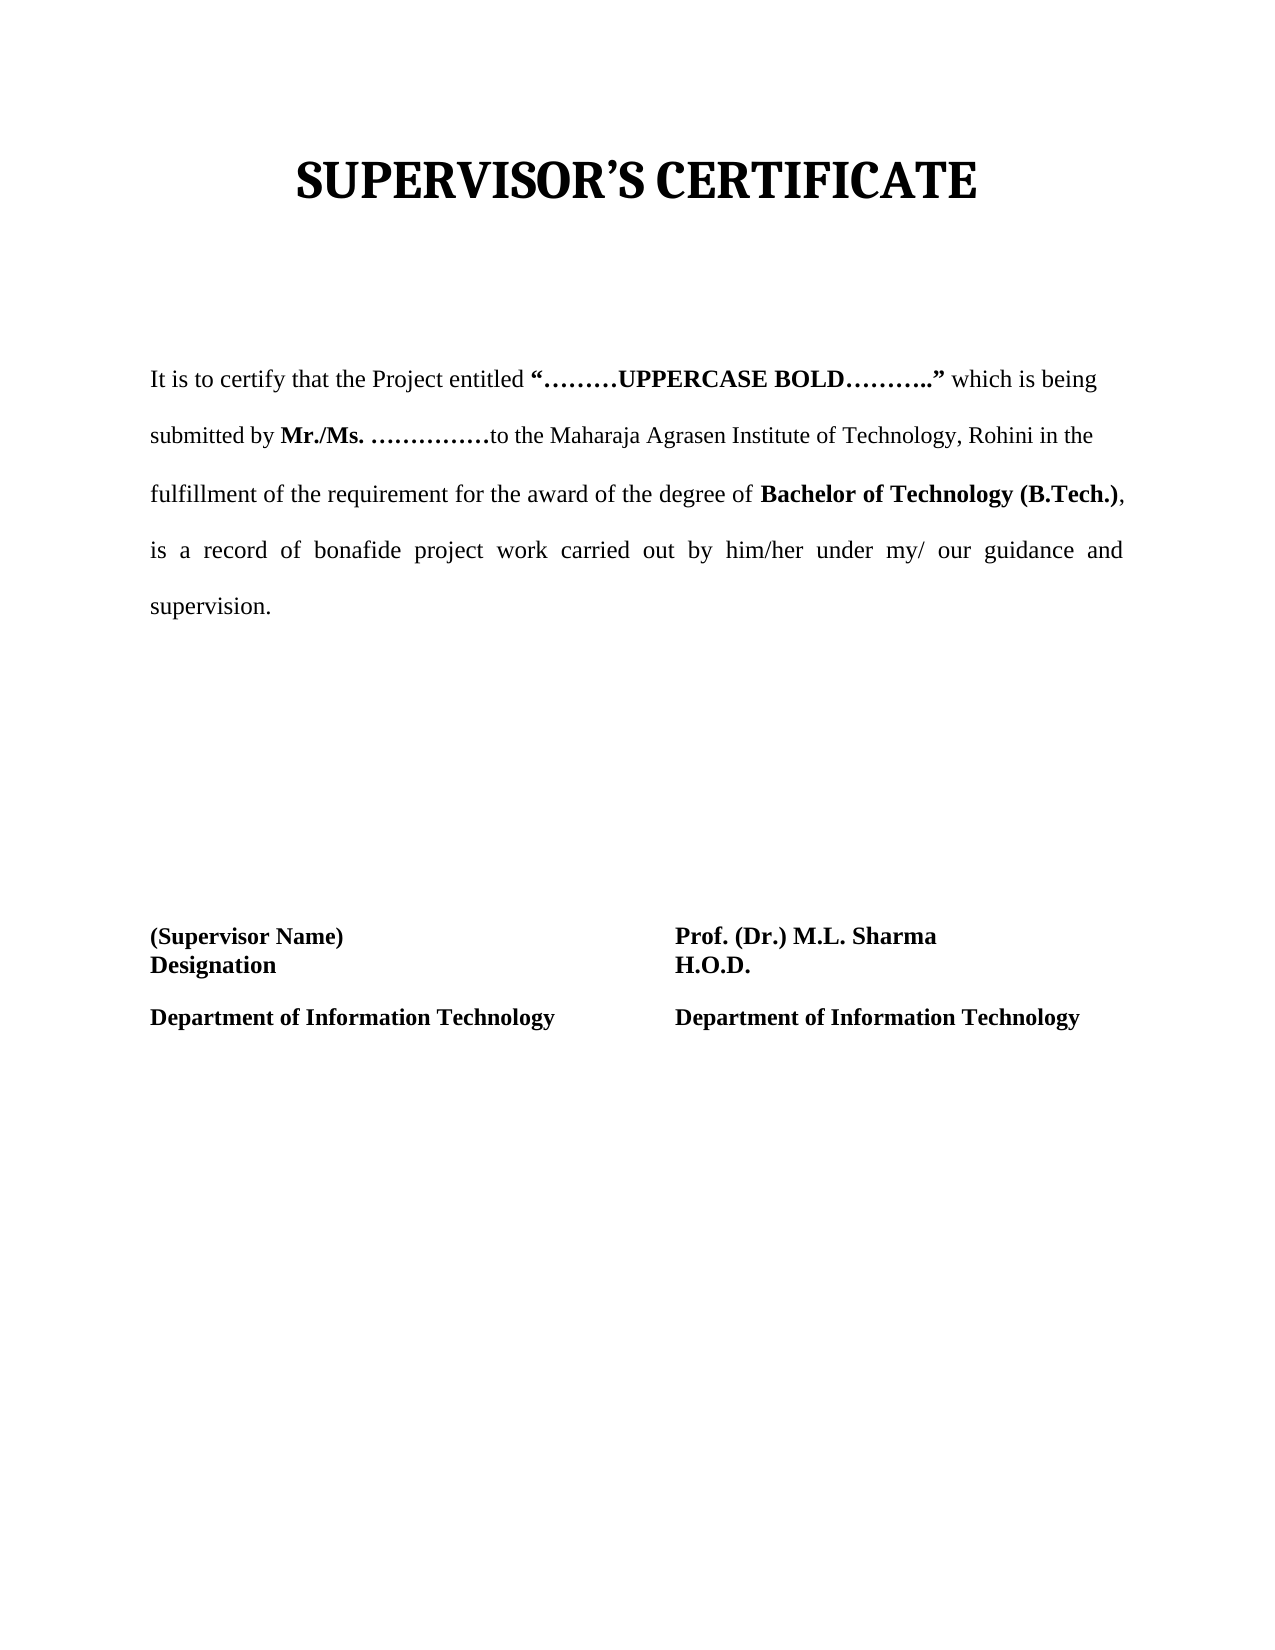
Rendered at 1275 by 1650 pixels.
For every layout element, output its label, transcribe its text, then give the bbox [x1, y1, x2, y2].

text Designation [150, 950, 600, 978]
text Department of Information Technology [675, 1003, 1125, 1030]
text It is to certify that the Project entitled “………UPPERCASE BOLD………..” which is being [150, 364, 1125, 392]
text submitted by Mr./Ms. ……………to the Maharaja Agrasen Institute of Technology, Rohini in the [150, 422, 1125, 449]
text Prof. (Dr.) M.L. Sharma [675, 921, 1125, 950]
text fulfillment of the requirement for the award of the degree of Bachelor of Technology (B.Tech.), is a record of bonafide project work carried out by him/her under my/ our guidance and supervision. [150, 479, 1125, 619]
text H.O.D. [675, 950, 1125, 979]
text (Supervisor Name) [150, 922, 600, 950]
text SUPERVISOR’S CERTIFICATE [150, 150, 1125, 212]
text Department of Information Technology [150, 1003, 600, 1030]
